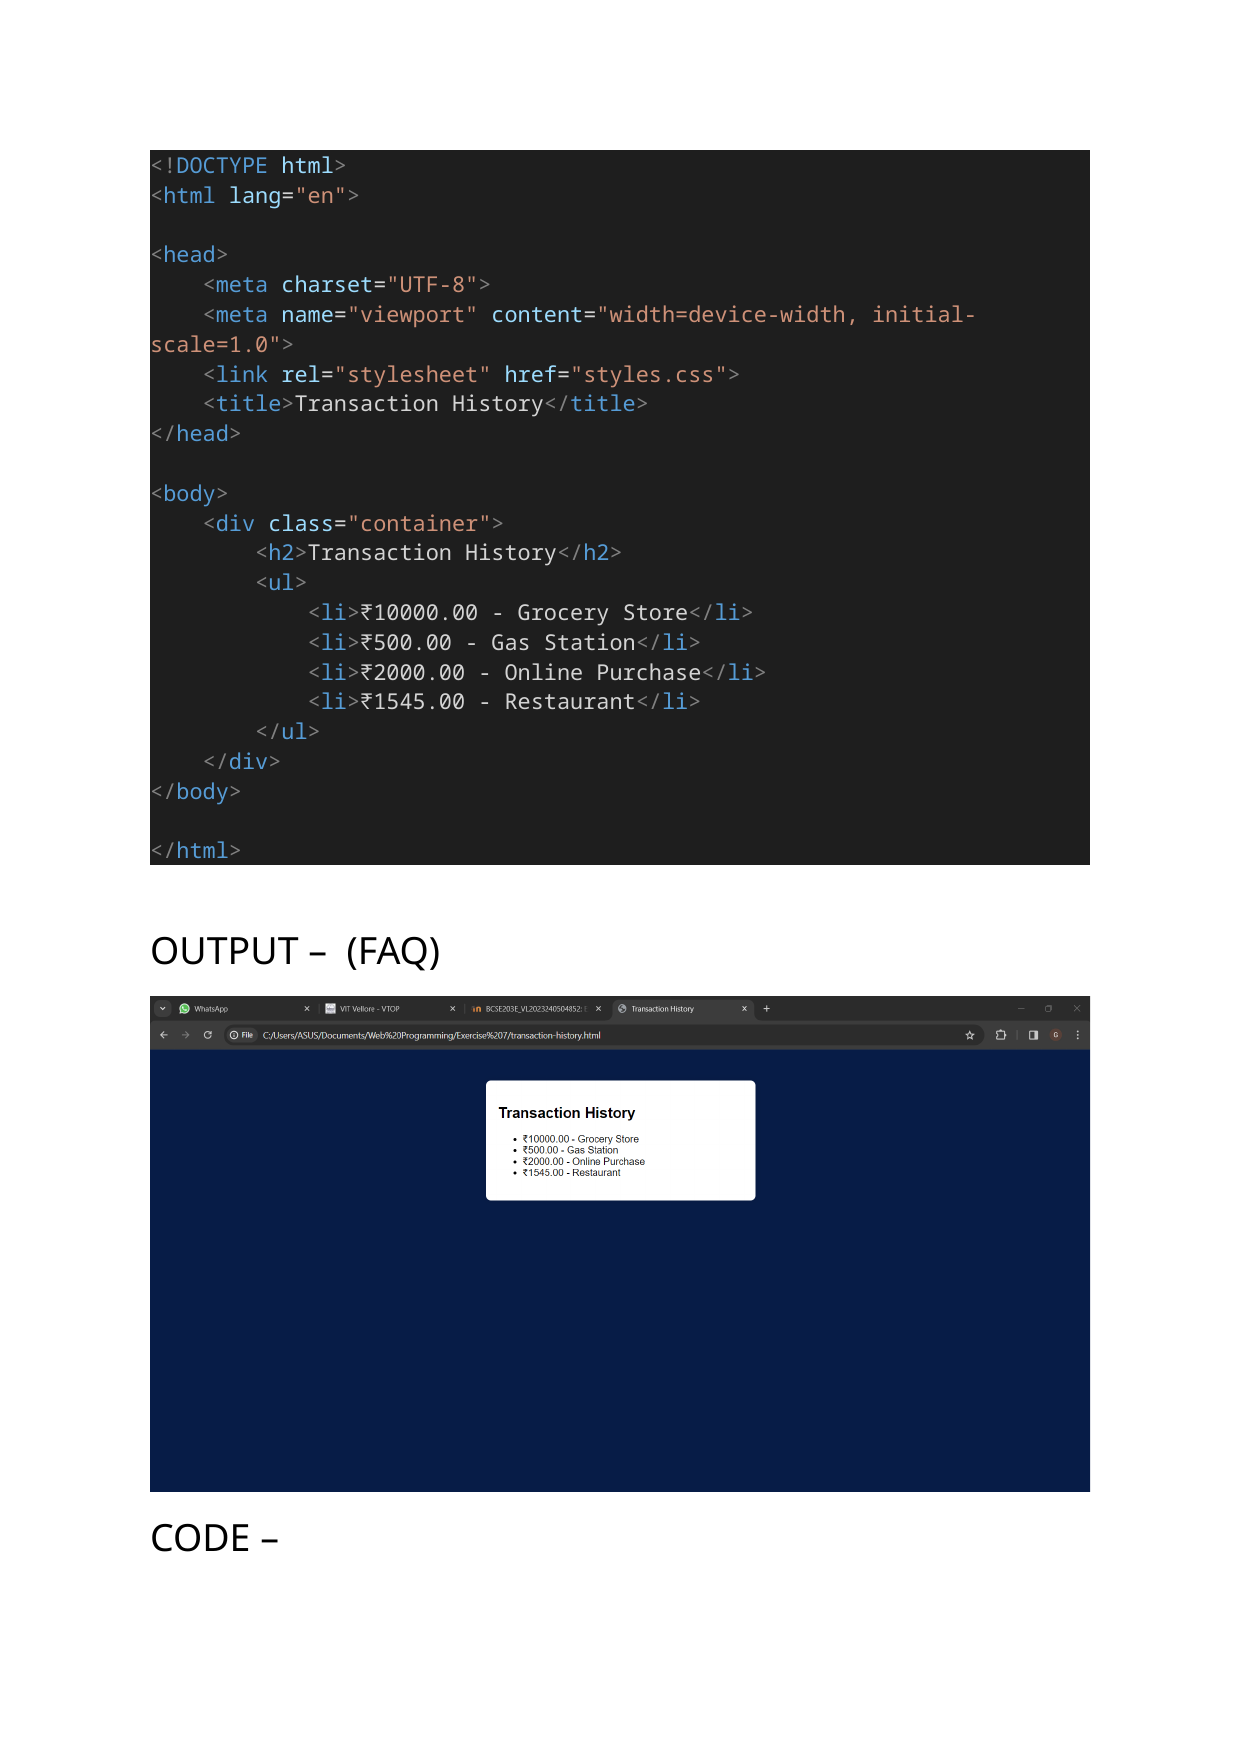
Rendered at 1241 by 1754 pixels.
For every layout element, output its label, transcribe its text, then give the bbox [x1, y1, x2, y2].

text CODE – [150, 1511, 1090, 1562]
text <ul> [150, 567, 1090, 597]
text <li>₹2000.00 - Online Purchase</li> [150, 656, 1090, 686]
text OUTPUT – (FAQ) [150, 924, 1090, 976]
text <h2>Transaction History</h2> [150, 537, 1090, 567]
picture [150, 996, 1091, 1492]
text <li>₹500.00 - Gas Station</li> [150, 627, 1090, 656]
text <meta charset="UTF-8"> [150, 269, 1090, 299]
text </head> [150, 418, 1090, 448]
text </body> [150, 776, 1090, 805]
text </ul> [150, 716, 1090, 746]
text <div class="container"> [150, 507, 1090, 537]
text <title>Transaction History</title> [150, 388, 1090, 418]
text <meta name="viewport" content="width=device-width, initial-scale=1.0"> [150, 299, 1090, 358]
text </html> [150, 835, 1090, 865]
text <head> [150, 239, 1090, 269]
text <html lang="en"> [150, 180, 1090, 209]
text <body> [150, 478, 1090, 507]
text </div> [150, 746, 1090, 776]
text <!DOCTYPE html> [150, 150, 1090, 180]
text <li>₹1545.00 - Restaurant</li> [150, 686, 1090, 716]
text <li>₹10000.00 - Grocery Store</li> [150, 597, 1090, 627]
text <link rel="stylesheet" href="styles.css"> [150, 358, 1090, 388]
